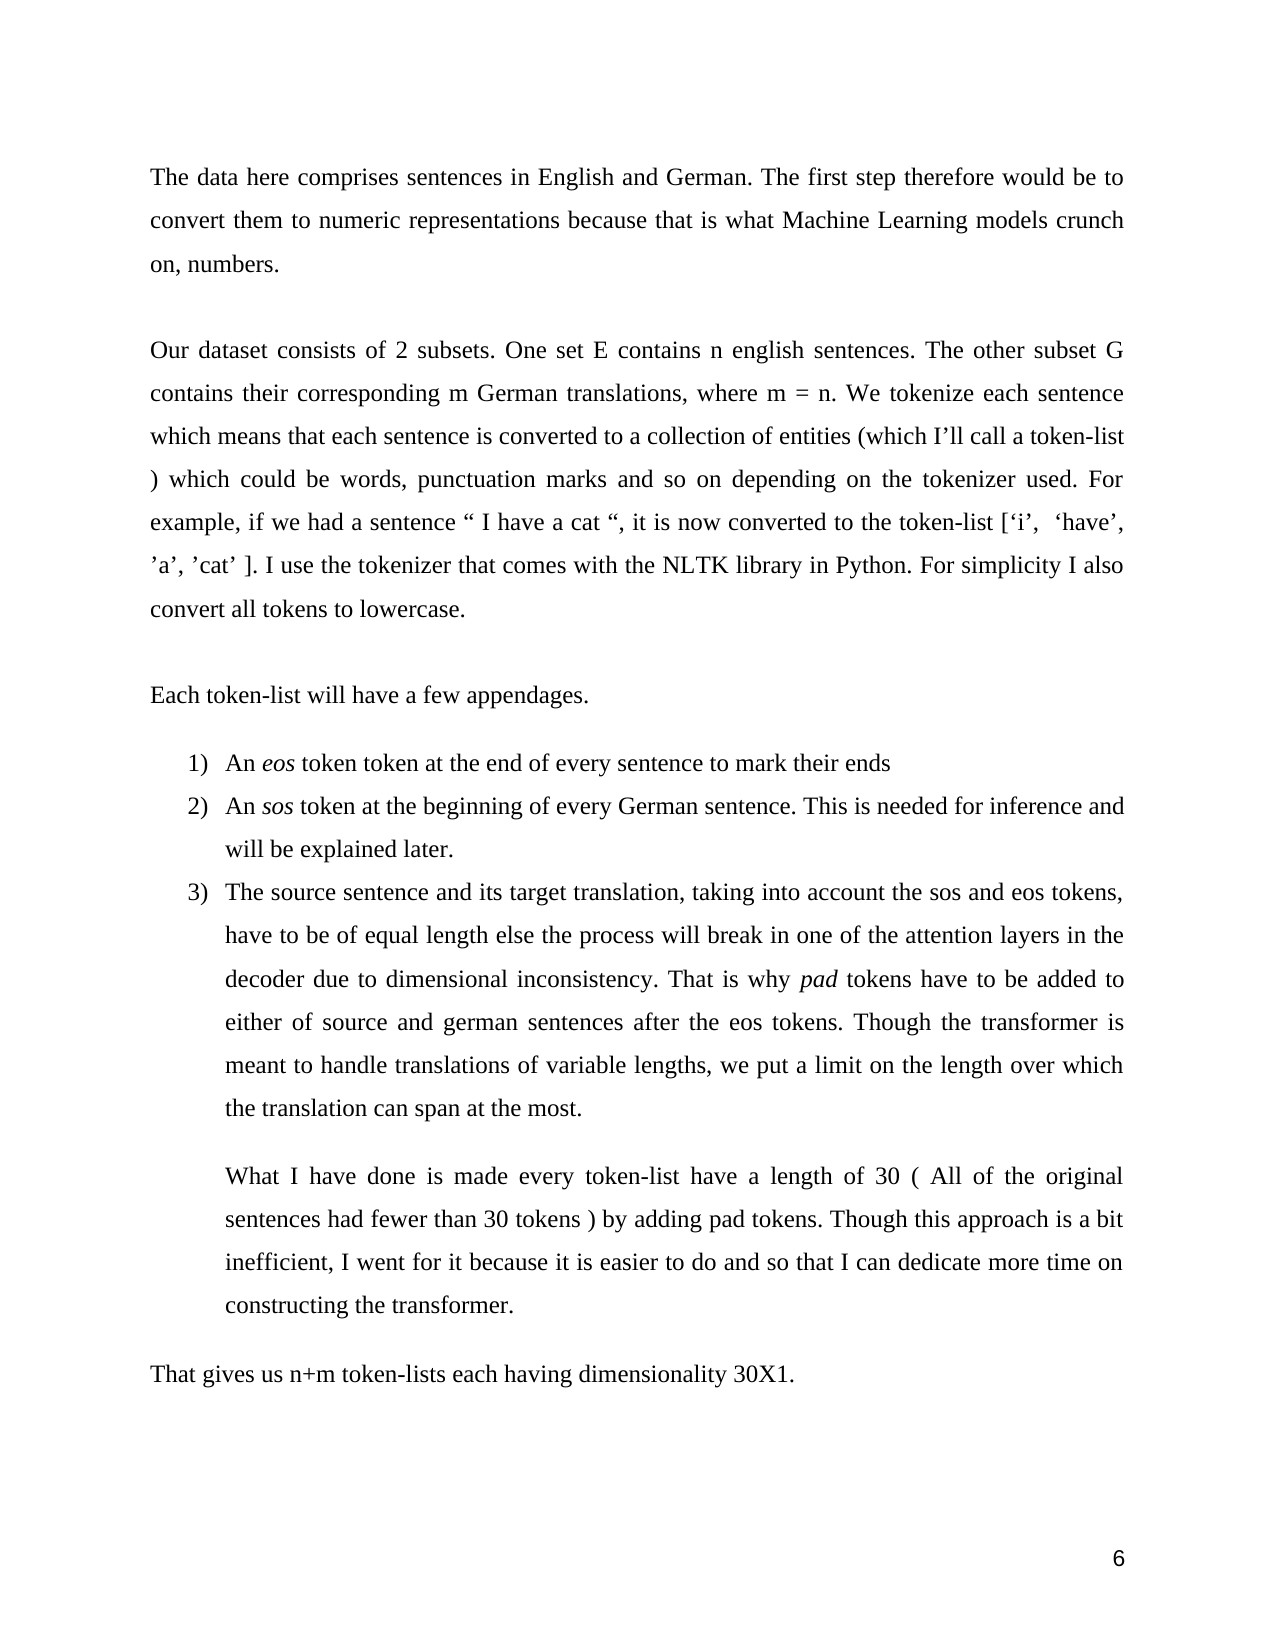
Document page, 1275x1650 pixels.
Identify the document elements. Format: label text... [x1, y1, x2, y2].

list An sos token at the beginning of every German sentence. This is needed for inference and will be explained later. [175, 779, 1137, 863]
list An eos token token at the end of every sentence to mark their ends [175, 736, 1137, 777]
text That gives us n+m token-lists each having dimensionality 30X1. [137, 1346, 1137, 1387]
text The data here comprises sentences in English and German. The first step therefore would be to convert them to numeric representations because that is what Machine Learning models crunch on, numbers. [137, 150, 1137, 277]
list The source sentence and its target translation, taking into account the sos and eos tokens, have to be of equal length else the process will break in one of the attention layers in the decoder due to dimensional inconsistency. That is why pad tokens have to be added to either of source and german sentences after the eos tokens. Though the transformer is meant to handle translations of variable lengths, we put a limit on the length over which the translation can span at the most. [175, 865, 1137, 1134]
text What I have done is made every token-list have a length of 30 ( All of the original sentences had fewer than 30 tokens ) by adding pad tokens. Though this approach is a bit inefficient, I went for it because it is easier to do and so that I can dedicate more time on constructing the transformer. [212, 1149, 1137, 1332]
text Each token-list will have a few appendages. [137, 667, 1137, 721]
text Our dataset consists of 2 subsets. One set E contains n english sentences. The other subset G contains their corresponding m German translations, where m = n. We tokenize each sentence which means that each sentence is converted to a collection of entities (which I’ll call a token-list ) which could be words, punctuation marks and so on depending on the tokenizer used. For example, if we had a sentence “ I have a cat “, it is now converted to the token-list [‘i’, ‘have’, ’a’, ’cat’ ]. I use the tokenizer that comes with the NLTK library in Python. For simplicity I also convert all tokens to lowercase. [137, 322, 1137, 622]
